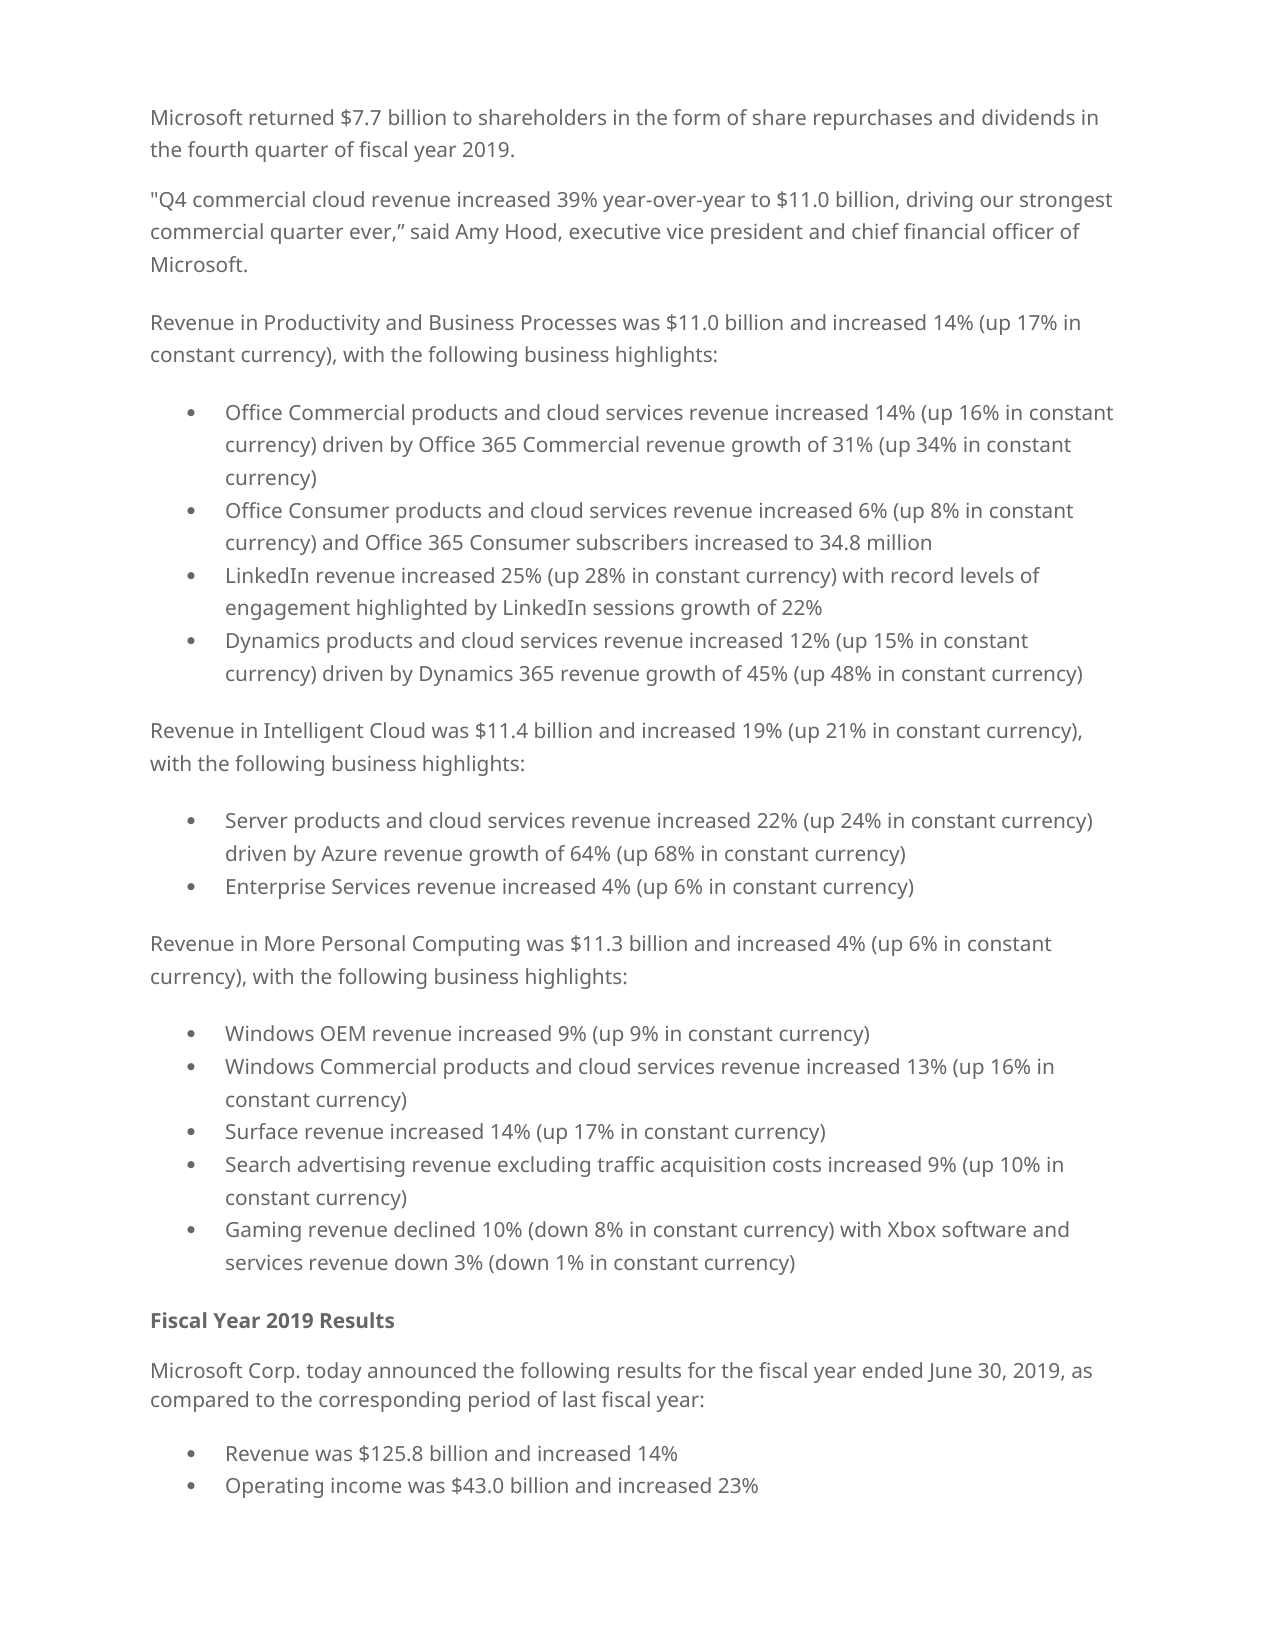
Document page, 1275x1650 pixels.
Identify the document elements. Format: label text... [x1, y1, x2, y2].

text Revenue in Productivity and Business Processes was $11.0 billion and increased 14% (up 17% in constant currency), with the following business highlights: [150, 308, 1125, 369]
text Microsoft returned $7.7 billion to shareholders in the form of share repurchases and dividends in the fourth quarter of fiscal year 2019. [150, 103, 1125, 164]
list Office Commercial products and cloud services revenue increased 14% (up 16% in constant currency) driven by Office 365 Commercial revenue growth of 31% (up 34% in constant currency) [187, 398, 1125, 492]
text Revenue in Intelligent Cloud was $11.4 billion and increased 19% (up 21% in constant currency), with the following business highlights: [150, 716, 1125, 777]
list Dynamics products and cloud services revenue increased 12% (up 15% in constant currency) driven by Dynamics 365 revenue growth of 45% (up 48% in constant currency) [187, 626, 1125, 687]
list Windows OEM revenue increased 9% (up 9% in constant currency) [187, 1019, 1125, 1048]
list Revenue was $125.8 billion and increased 14% [187, 1439, 1125, 1467]
list Operating income was $43.0 billion and increased 23% [187, 1471, 1125, 1500]
text Fiscal Year 2019 Results [150, 1305, 1125, 1334]
list Surface revenue increased 14% (up 17% in constant currency) [187, 1117, 1125, 1146]
text "Q4 commercial cloud revenue increased 39% year-over-year to $11.0 billion, driving our strongest commercial quarter ever,” said Amy Hood, executive vice president and chief financial officer of Microsoft. [150, 185, 1125, 278]
text Microsoft Corp. today announced the following results for the fiscal year ended June 30, 2019, as compared to the corresponding period of last fiscal year: [150, 1355, 1125, 1414]
list LinkedIn revenue increased 25% (up 28% in constant currency) with record levels of engagement highlighted by LinkedIn sessions growth of 22% [187, 561, 1125, 622]
list Gaming revenue declined 10% (down 8% in constant currency) with Xbox software and services revenue down 3% (down 1% in constant currency) [187, 1215, 1125, 1276]
list Search advertising revenue excluding traffic acquisition costs increased 9% (up 10% in constant currency) [187, 1150, 1125, 1211]
text Revenue in More Personal Computing was $11.3 billion and increased 4% (up 6% in constant currency), with the following business highlights: [150, 929, 1125, 990]
list Windows Commercial products and cloud services revenue increased 13% (up 16% in constant currency) [187, 1052, 1125, 1113]
list Enterprise Services revenue increased 4% (up 6% in constant currency) [187, 872, 1125, 900]
list Server products and cloud services revenue increased 22% (up 24% in constant currency) driven by Azure revenue growth of 64% (up 68% in constant currency) [187, 807, 1125, 868]
list Office Consumer products and cloud services revenue increased 6% (up 8% in constant currency) and Office 365 Consumer subscribers increased to 34.8 million [187, 496, 1125, 557]
